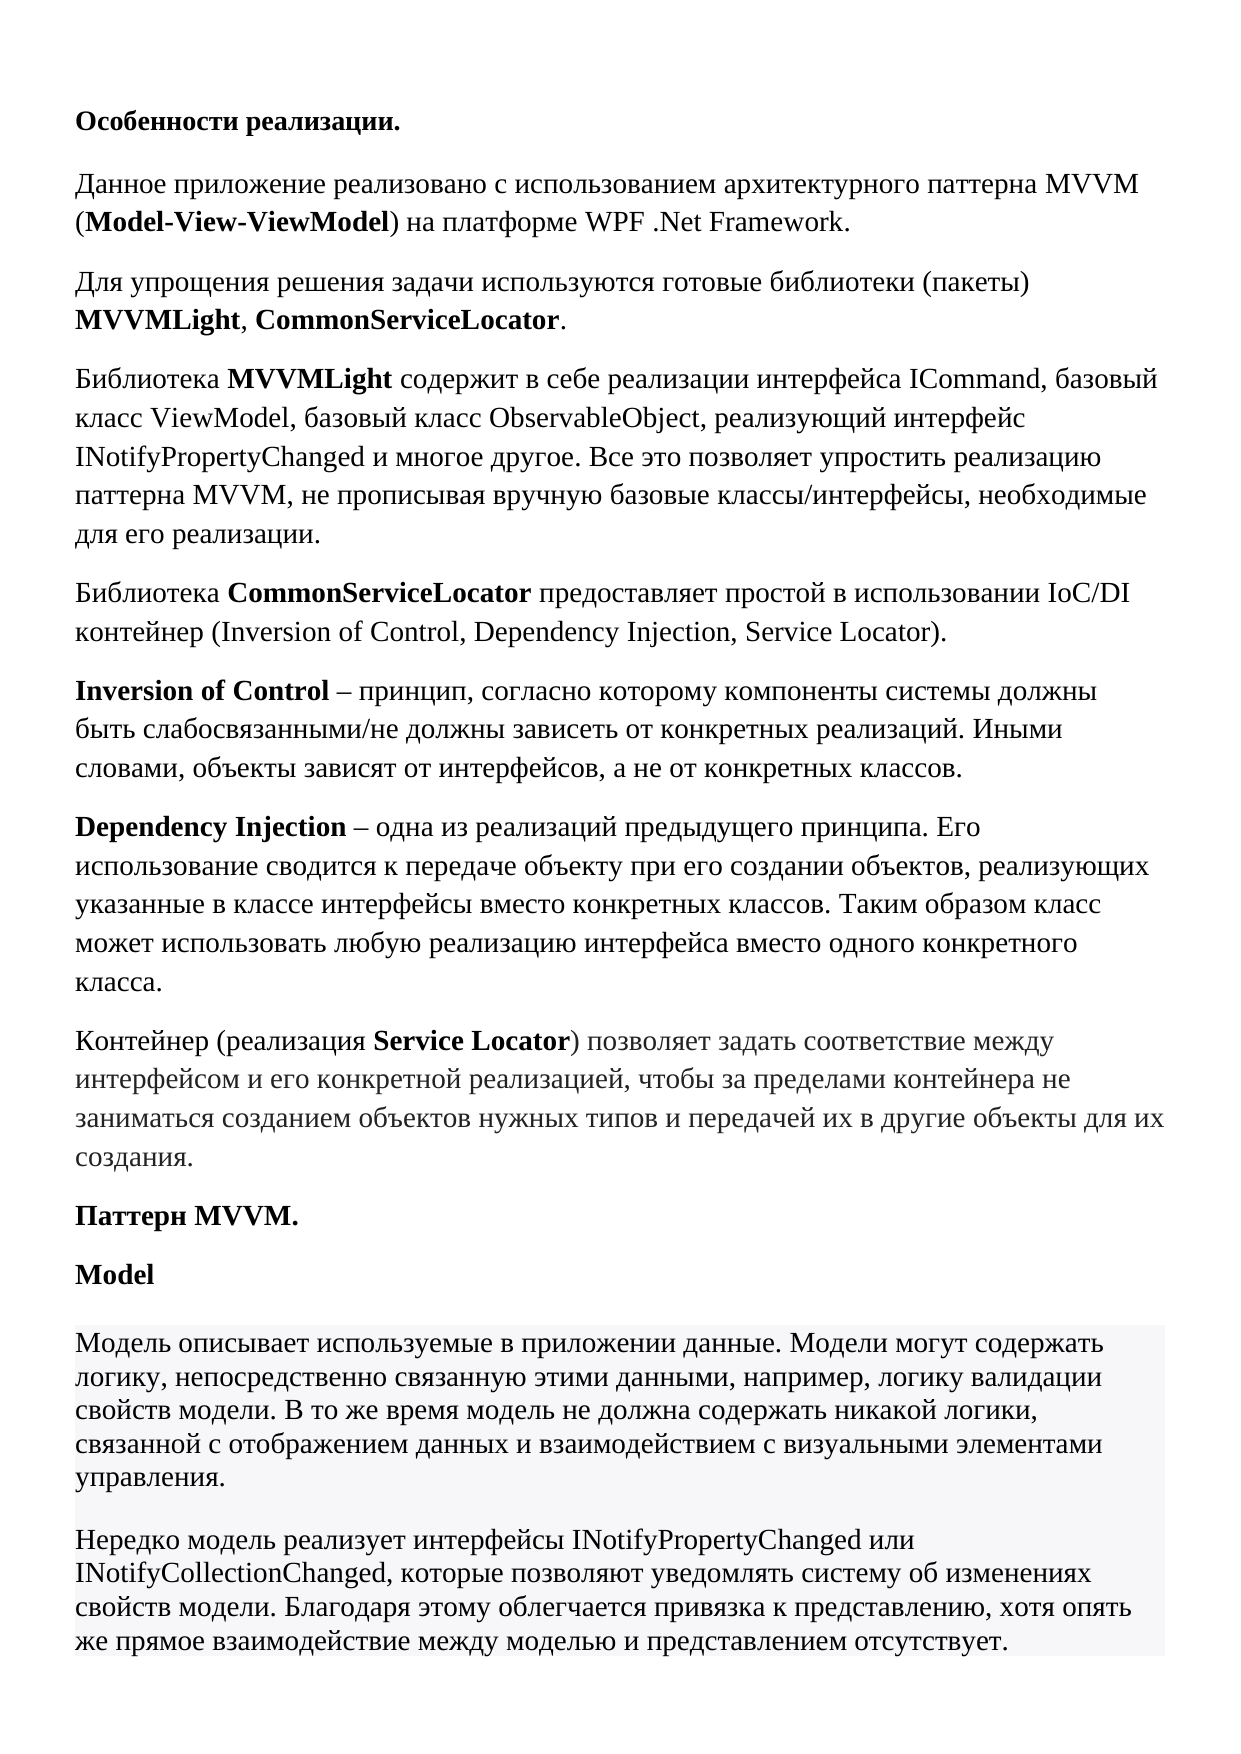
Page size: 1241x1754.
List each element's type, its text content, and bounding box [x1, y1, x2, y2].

subtitle Особенности реализации. [75, 104, 1165, 137]
text Dependency Injection – одна из реализаций предыдущего принципа. Его использование сводится к передаче объекту при его создании объектов, реализующих указанные в классе интерфейсы вместо конкретных классов. Таким образом класс может использовать любую реализацию интерфейса вместо одного конкретного класса. [75, 809, 1165, 997]
text Для упрощения решения задачи используются готовые библиотеки (пакеты) MVVMLight, CommonServiceLocator. [75, 264, 1165, 336]
text Данное приложение реализовано с использованием архитектурного паттерна MVVM (Model-View-ViewModel) на платформе WPF .Net Framework. [75, 166, 1165, 238]
text Нередко модель реализует интерфейсы INotifyPropertyChanged или INotifyCollectionChanged, которые позволяют уведомлять систему об изменениях свойств модели. Благодаря этому облегчается привязка к представлению, хотя опять же прямое взаимодействие между моделью и представлением отсутствует. [75, 1522, 1165, 1656]
text Библиотека MVVMLight содержит в себе реализации интерфейса ICommand, базовый класс ViewModel, базовый класс ObservableObject, реализующий интерфейс INotifyPropertyChanged и многое другое. Все это позволяет упростить реализацию паттерна MVVM, не прописывая вручную базовые классы/интерфейсы, необходимые для его реализации. [75, 362, 1165, 549]
text Контейнер (реализация Service Locator) позволяет задать соответствие между интерфейсом и его конкретной реализацией, чтобы за пределами контейнера не заниматься созданием объектов нужных типов и передачей их в другие объекты для их создания. [75, 1134, 1165, 1172]
text Библиотека CommonServiceLocator предоставляет простой в использовании IoC/DI контейнер (Inversion of Control, Dependency Injection, Service Locator). [75, 575, 1165, 647]
text Паттерн MVVM. [75, 1198, 1165, 1232]
text Модель описывает используемые в приложении данные. Модели могут содержать логику, непосредственно связанную этими данными, например, логику валидации свойств модели. В то же время модель не должна содержать никакой логики, связанной с отображением данных и взаимодействием с визуальными элементами управления. [75, 1325, 1165, 1493]
text Model [75, 1257, 1165, 1291]
text Inversion of Control – принцип, согласно которому компоненты системы должны быть слабосвязанными/не должны зависеть от конкретных реализаций. Иными словами, объекты зависят от интерфейсов, а не от конкретных классов. [75, 673, 1165, 784]
text Контейнер (реализация Service Locator) позволяет задать соответствие между интерфейсом и его конкретной реализацией, чтобы за пределами контейнера не заниматься созданием объектов нужных типов и передачей их в другие объекты для их создания. [75, 1023, 1165, 1100]
